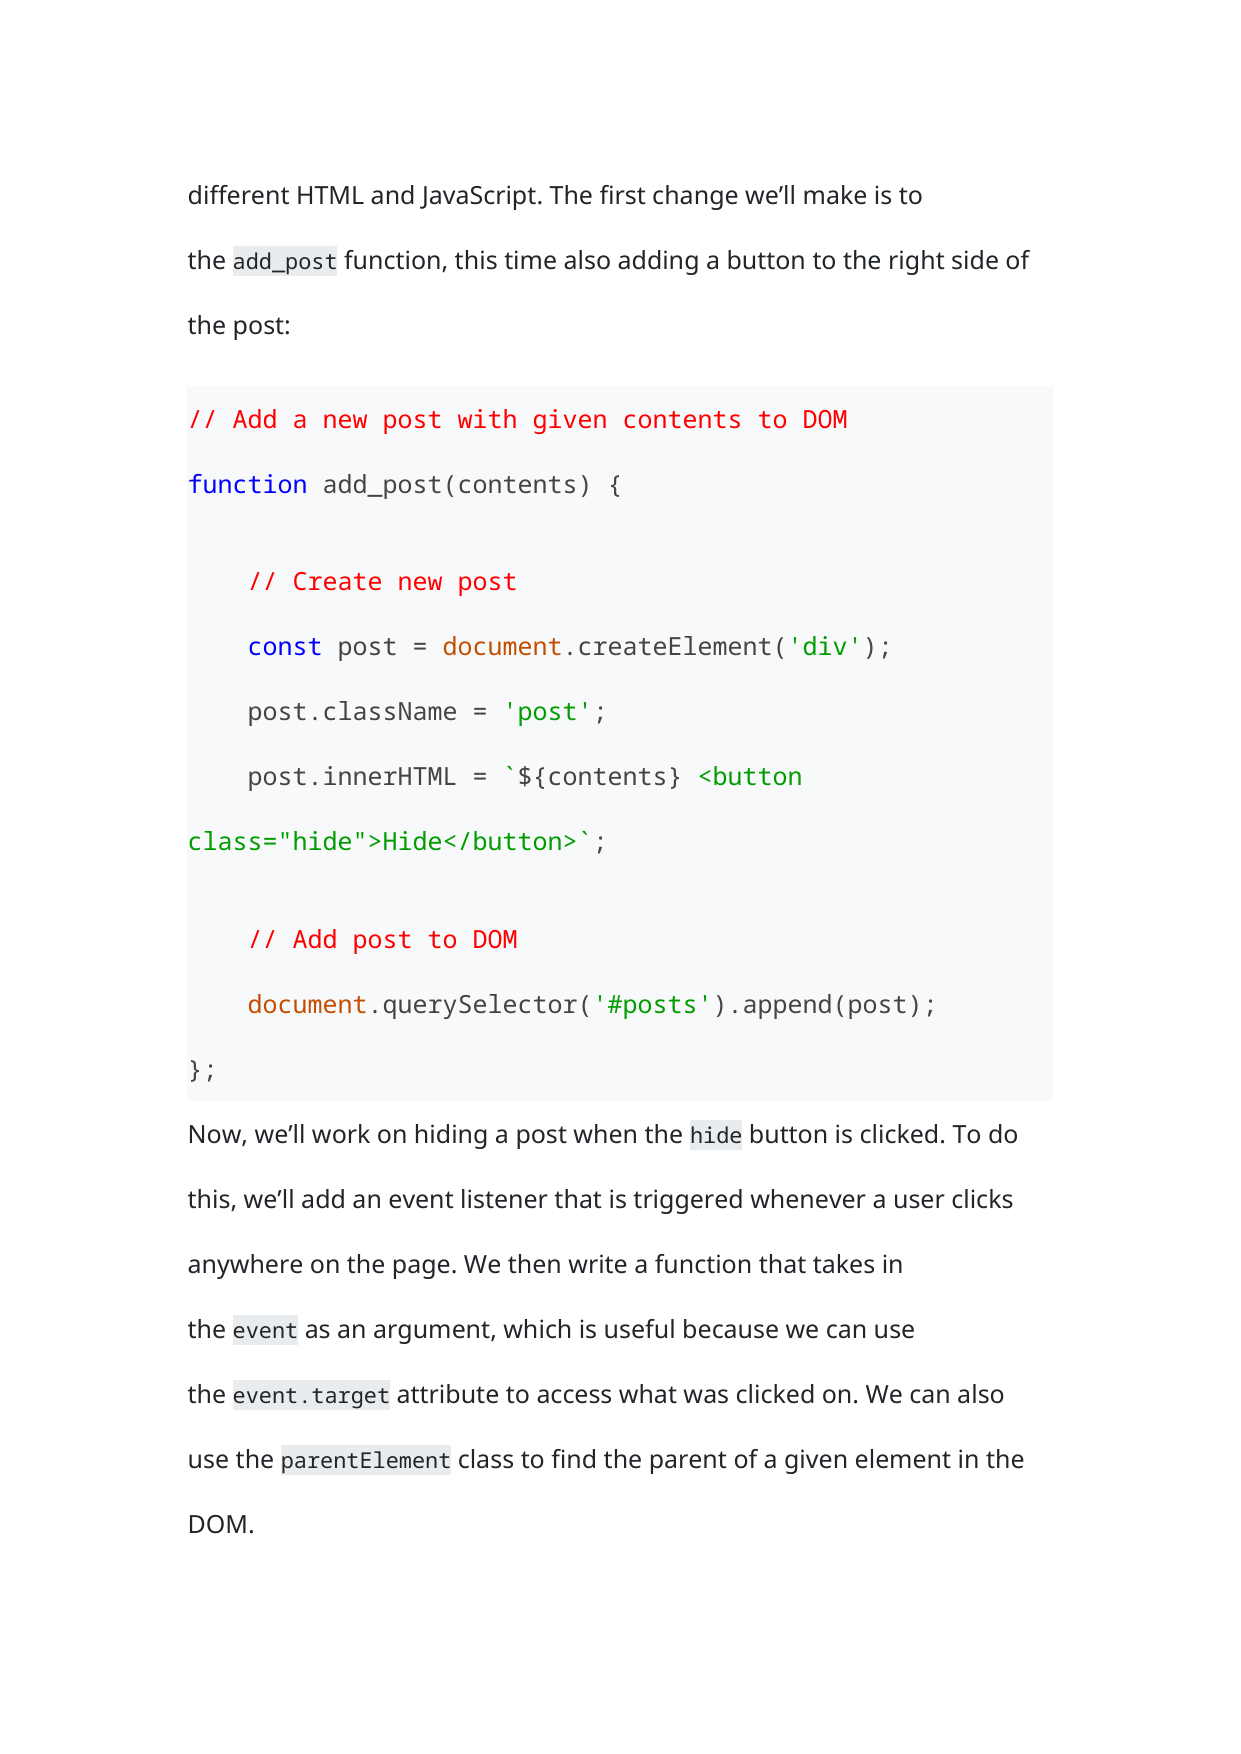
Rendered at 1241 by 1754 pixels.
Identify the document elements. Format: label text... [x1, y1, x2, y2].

text const post = document.createElement('div'); [187, 614, 1053, 679]
text post.className = 'post'; [187, 679, 1053, 744]
text // Create new post [187, 549, 1053, 614]
text post.innerHTML = `${contents} <button class="hide">Hide</button>`; [187, 744, 1053, 874]
text function add_post(contents) { [187, 451, 1053, 516]
text Now, we’ll work on hiding a post when the hide button is clicked. To do this, we’ll add an event listener that is triggered whenever a user clicks anywhere on the page. We then write a function that takes in the event as an argument, which is useful because we can use the event.target attribute to access what was clicked on. We can also use the parentElement class to find the parent of a given element in the DOM. [187, 1101, 1053, 1556]
text // Add a new post with given contents to DOM [187, 386, 1053, 451]
text document.querySelector('#posts').append(post); [187, 971, 1053, 1036]
text }; [187, 1036, 1053, 1101]
text // Add post to DOM [187, 906, 1053, 971]
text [187, 162, 1053, 357]
